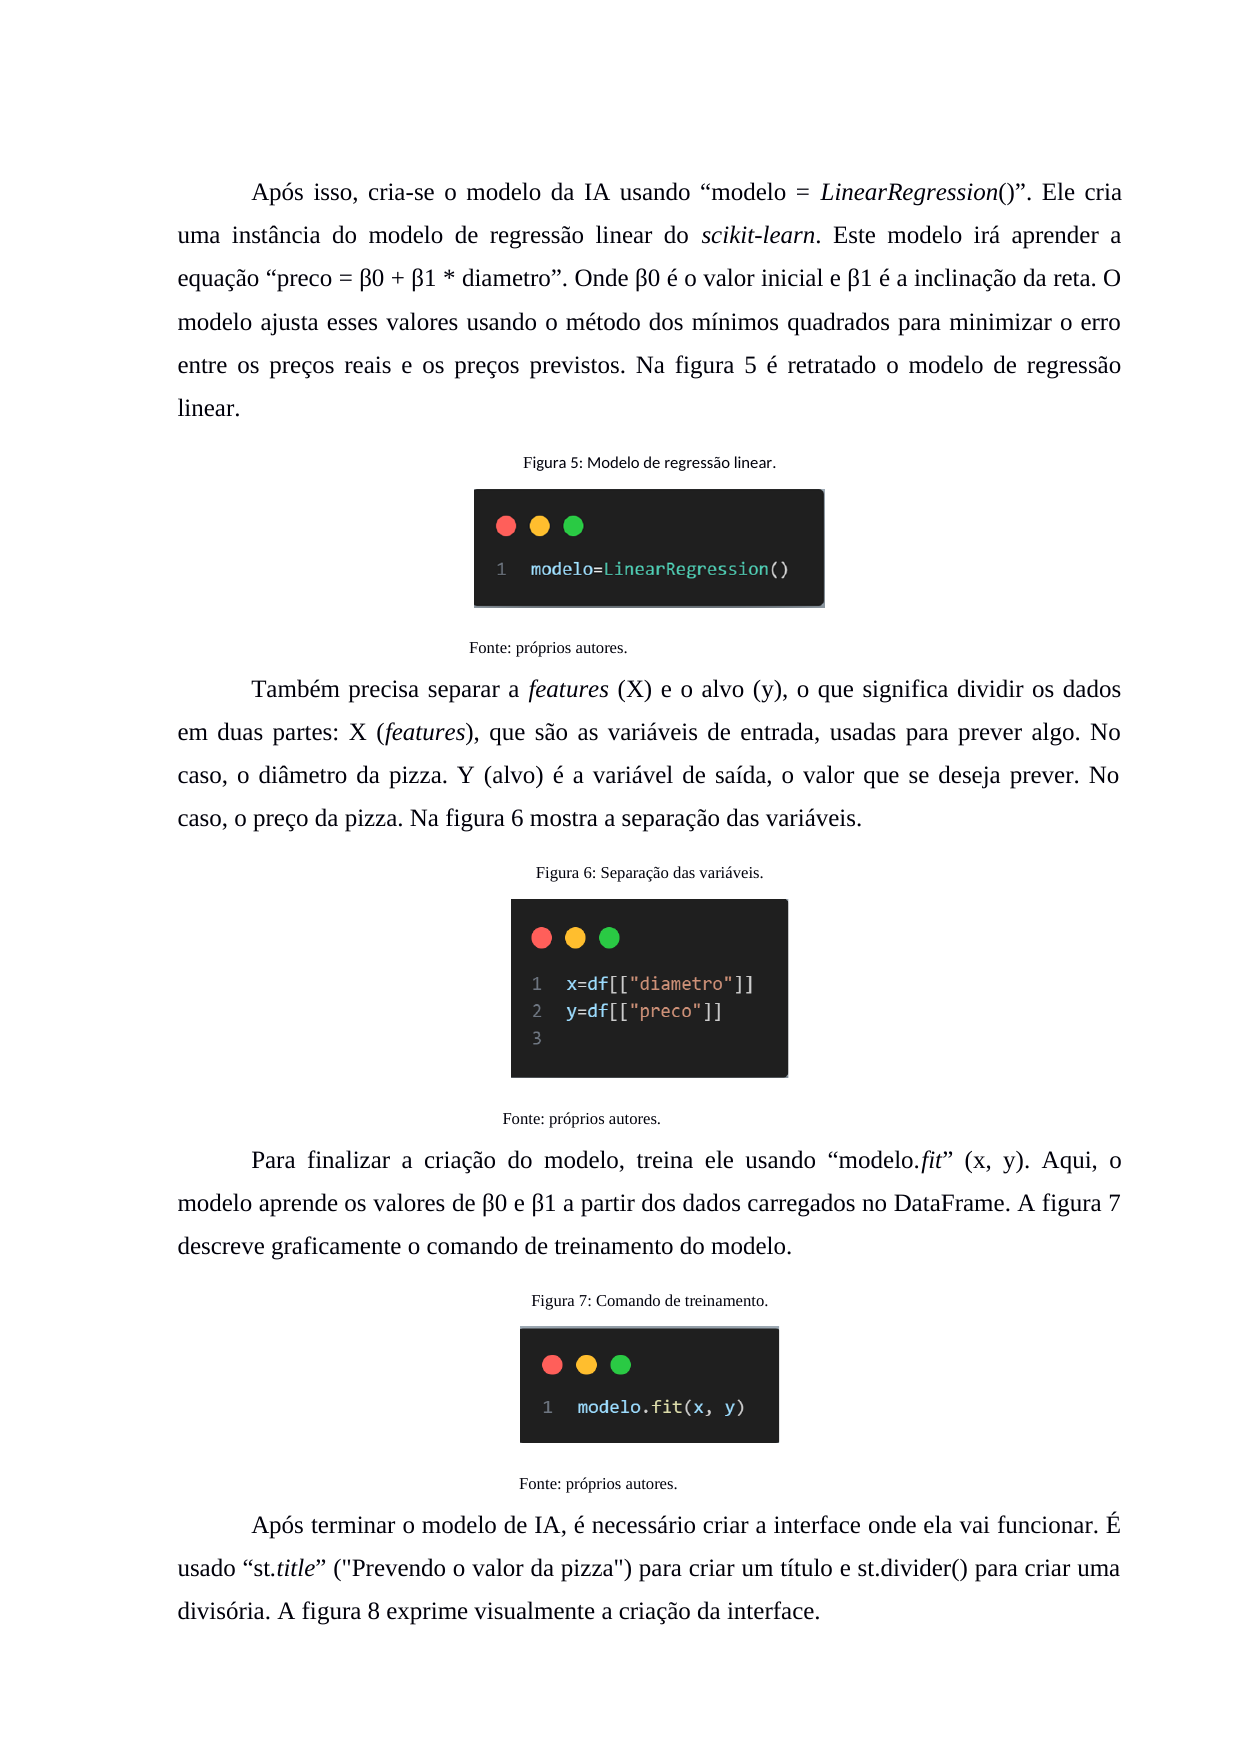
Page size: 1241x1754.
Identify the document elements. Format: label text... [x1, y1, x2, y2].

text Figura 6: Separação das variáveis. [177, 863, 1122, 882]
text Fonte: próprios autores. [177, 1109, 1122, 1128]
text Fonte: próprios autores. [177, 1474, 1122, 1493]
picture [520, 1326, 780, 1443]
text Figura 5: Modelo de regressão linear. [177, 453, 1122, 473]
text Após terminar o modelo de IA, é necessário criar a interface onde ela vai funcionar. É usado “st.title” ("Prevendo o valor da pizza") para criar um título e st.divider() para criar uma divisória. A figura 8 exprime visualmente a criação da interface. [177, 1510, 1122, 1625]
text Após isso, cria-se o modelo da IA usando “modelo = LinearRegression()”. Ele cria uma instância do modelo de regressão linear do scikit-learn. Este modelo irá aprender a equação “preco = β0 + β1 * diametro”. Onde β0 é o valor inicial e β1 é a inclinação da reta. O modelo ajusta esses valores usando o método dos mínimos quadrados para minimizar o erro entre os preços reais e os preços previstos. Na figura 5 é retratado o modelo de regressão linear. [177, 177, 1122, 422]
text Figura 7: Comando de treinamento. [177, 1291, 1122, 1310]
text Também precisa separar a features (X) e o alvo (y), o que significa dividir os dados em duas partes: X (features), que são as variáveis de entrada, usadas para prever algo. No caso, o diâmetro da pizza. Y (alvo) é a variável de saída, o valor que se deseja prever. No caso, o preço da pizza. Na figura 6 mostra a separação das variáveis. [177, 674, 1122, 832]
picture [474, 489, 825, 608]
picture [511, 899, 789, 1078]
text Para finalizar a criação do modelo, treina ele usando “modelo.fit” (x, y). Aqui, o modelo aprende os valores de β0 e β1 a partir dos dados carregados no DataFrame. A figura 7 descreve graficamente o comando de treinamento do modelo. [177, 1145, 1122, 1260]
text Fonte: próprios autores. [177, 638, 1122, 657]
